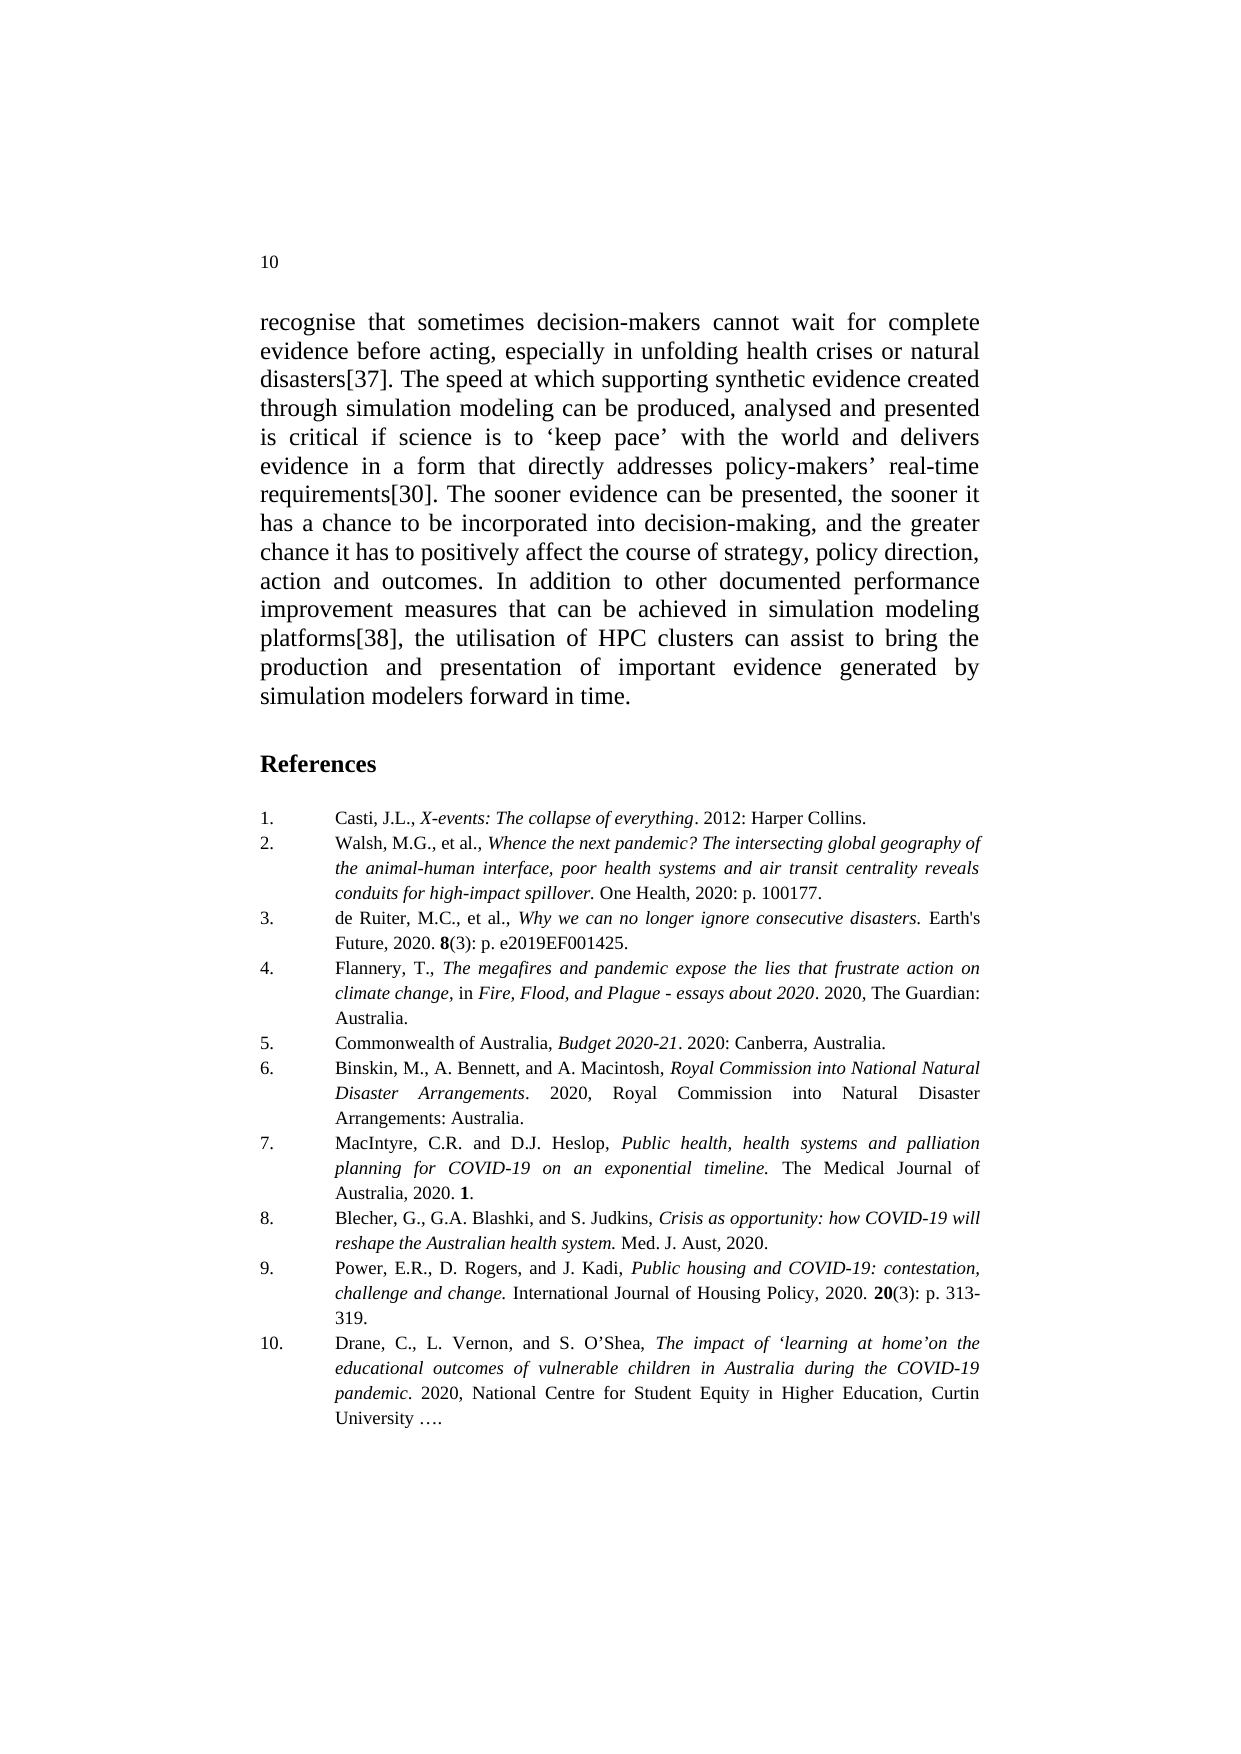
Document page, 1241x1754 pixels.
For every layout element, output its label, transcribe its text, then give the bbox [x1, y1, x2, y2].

text 6. Binskin, M., A. Bennett, and A. Macintosh, Royal Commission into National Natural Disaster Arrangements. 2020, Royal Commission into Natural Disaster Arrangements: Australia. [260, 1053, 980, 1128]
text 8. Blecher, G., G.A. Blashki, and S. Judkins, Crisis as opportunity: how COVID-19 will reshape the Australian health system. Med. J. Aust, 2020. [260, 1203, 980, 1253]
text 7. MacIntyre, C.R. and D.J. Heslop, Public health, health systems and palliation planning for COVID-19 on an exponential timeline. The Medical Journal of Australia, 2020. 1. [260, 1128, 980, 1203]
text 5. Commonwealth of Australia, Budget 2020-21. 2020: Canberra, Australia. [260, 1028, 980, 1053]
text 10. Drane, C., L. Vernon, and S. O’Shea, The impact of ‘learning at home’on the educational outcomes of vulnerable children in Australia during the COVID-19 pandemic. 2020, National Centre for Student Equity in Higher Education, Curtin University …. [260, 1328, 980, 1428]
text 3. de Ruiter, M.C., et al., Why we can no longer ignore consecutive disasters. Earth's Future, 2020. 8(3): p. e2019EF001425. [260, 903, 980, 953]
text 2. Walsh, M.G., et al., Whence the next pandemic? The intersecting global geography of the animal-human interface, poor health systems and air transit centrality reveals conduits for high-impact spillover. One Health, 2020: p. 100177. [260, 828, 980, 903]
subtitle References [260, 747, 980, 778]
text 4. Flannery, T., The megafires and pandemic expose the lies that frustrate action on climate change, in Fire, Flood, and Plague - essays about 2020. 2020, The Guardian: Australia. [260, 953, 980, 1028]
text 9. Power, E.R., D. Rogers, and J. Kadi, Public housing and COVID-19: contestation, challenge and change. International Journal of Housing Policy, 2020. 20(3): p. 313-319. [260, 1253, 980, 1328]
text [260, 307, 980, 709]
text 1. Casti, J.L., X-events: The collapse of everything. 2012: Harper Collins. [260, 803, 980, 828]
